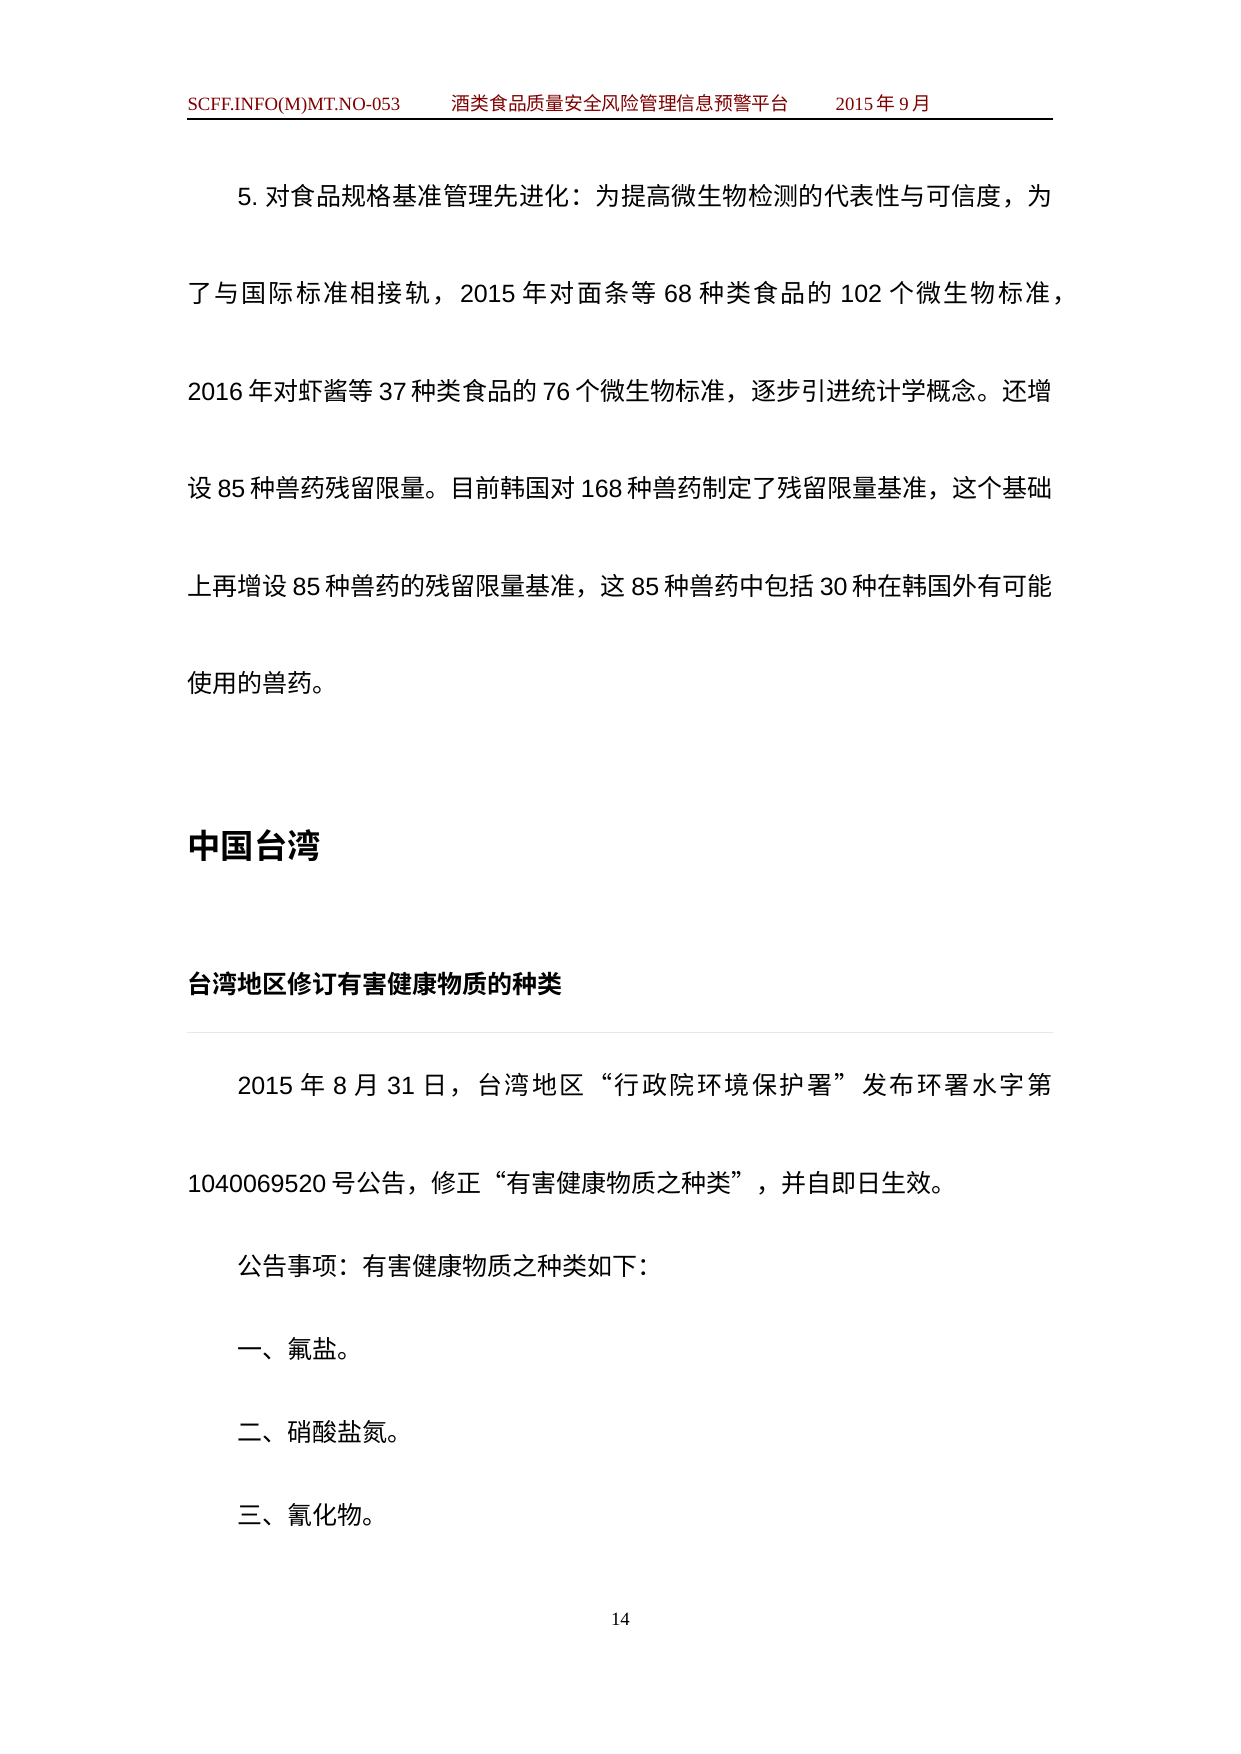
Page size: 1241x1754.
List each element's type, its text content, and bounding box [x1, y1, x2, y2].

text 二、硝酸盐氮。 [187, 1398, 1053, 1463]
text 公告事项：有害健康物质之种类如下： [187, 1232, 1053, 1297]
text 中国台湾 [187, 812, 1053, 877]
text 三、氰化物。 [187, 1481, 1053, 1546]
text 5. 对食品规格基准管理先进化：为提高微生物检测的代表性与可信度，为了与国际标准相接轨，2015年对面条等68种类食品的102个微生物标准，2016年对虾酱等37种类食品的76个微生物标准，逐步引进统计学概念。还增设85种兽药残留限量。目前韩国对168种兽药制定了残留限量基准，这个基础上再增设85种兽药的残留限量基准，这85种兽药中包括30种在韩国外有可能使用的兽药。 [187, 162, 1053, 714]
text 一、氟盐。 [187, 1315, 1053, 1380]
text 2015年8月31日，台湾地区“行政院环境保护署”发布环署水字第1040069520号公告，修正“有害健康物质之种类”，并自即日生效。 [187, 1051, 1053, 1214]
subtitle 台湾地区修订有害健康物质的种类 [187, 950, 1053, 1032]
